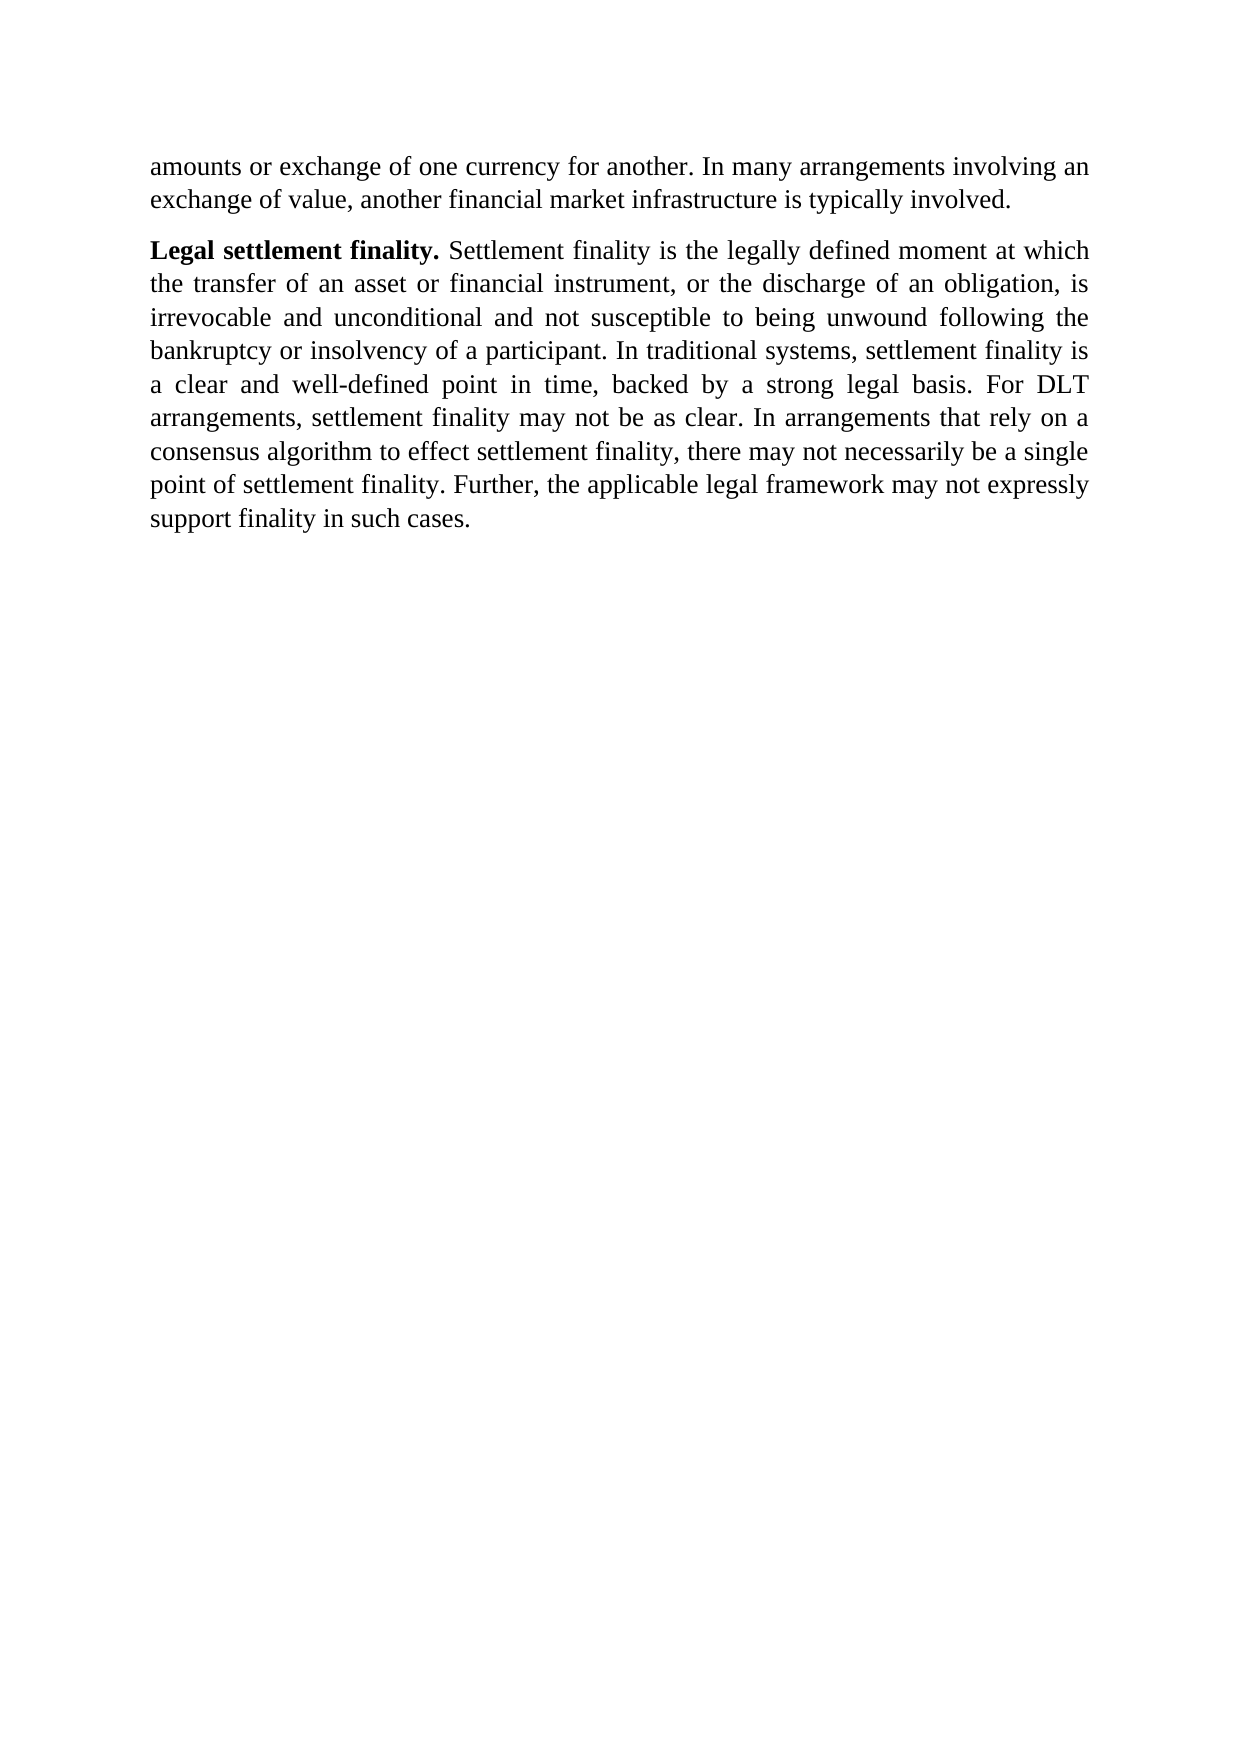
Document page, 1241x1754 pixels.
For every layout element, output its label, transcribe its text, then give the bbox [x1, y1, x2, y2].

text Legal settlement finality. Settlement finality is the legally defined moment at which the transfer of an asset or financial instrument, or the discharge of an obligation, is irrevocable and unconditional and not susceptible to being unwound following the bankruptcy or insolvency of a participant. In traditional systems, settlement finality is a clear and well-defined point in time, backed by a strong legal basis. For DLT arrangements, settlement finality may not be as clear. In arrangements that rely on a consensus algorithm to effect settlement finality, there may not necessarily be a single point of settlement finality. Further, the applicable legal framework may not expressly support finality in such cases. [150, 234, 1090, 533]
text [150, 150, 1090, 215]
